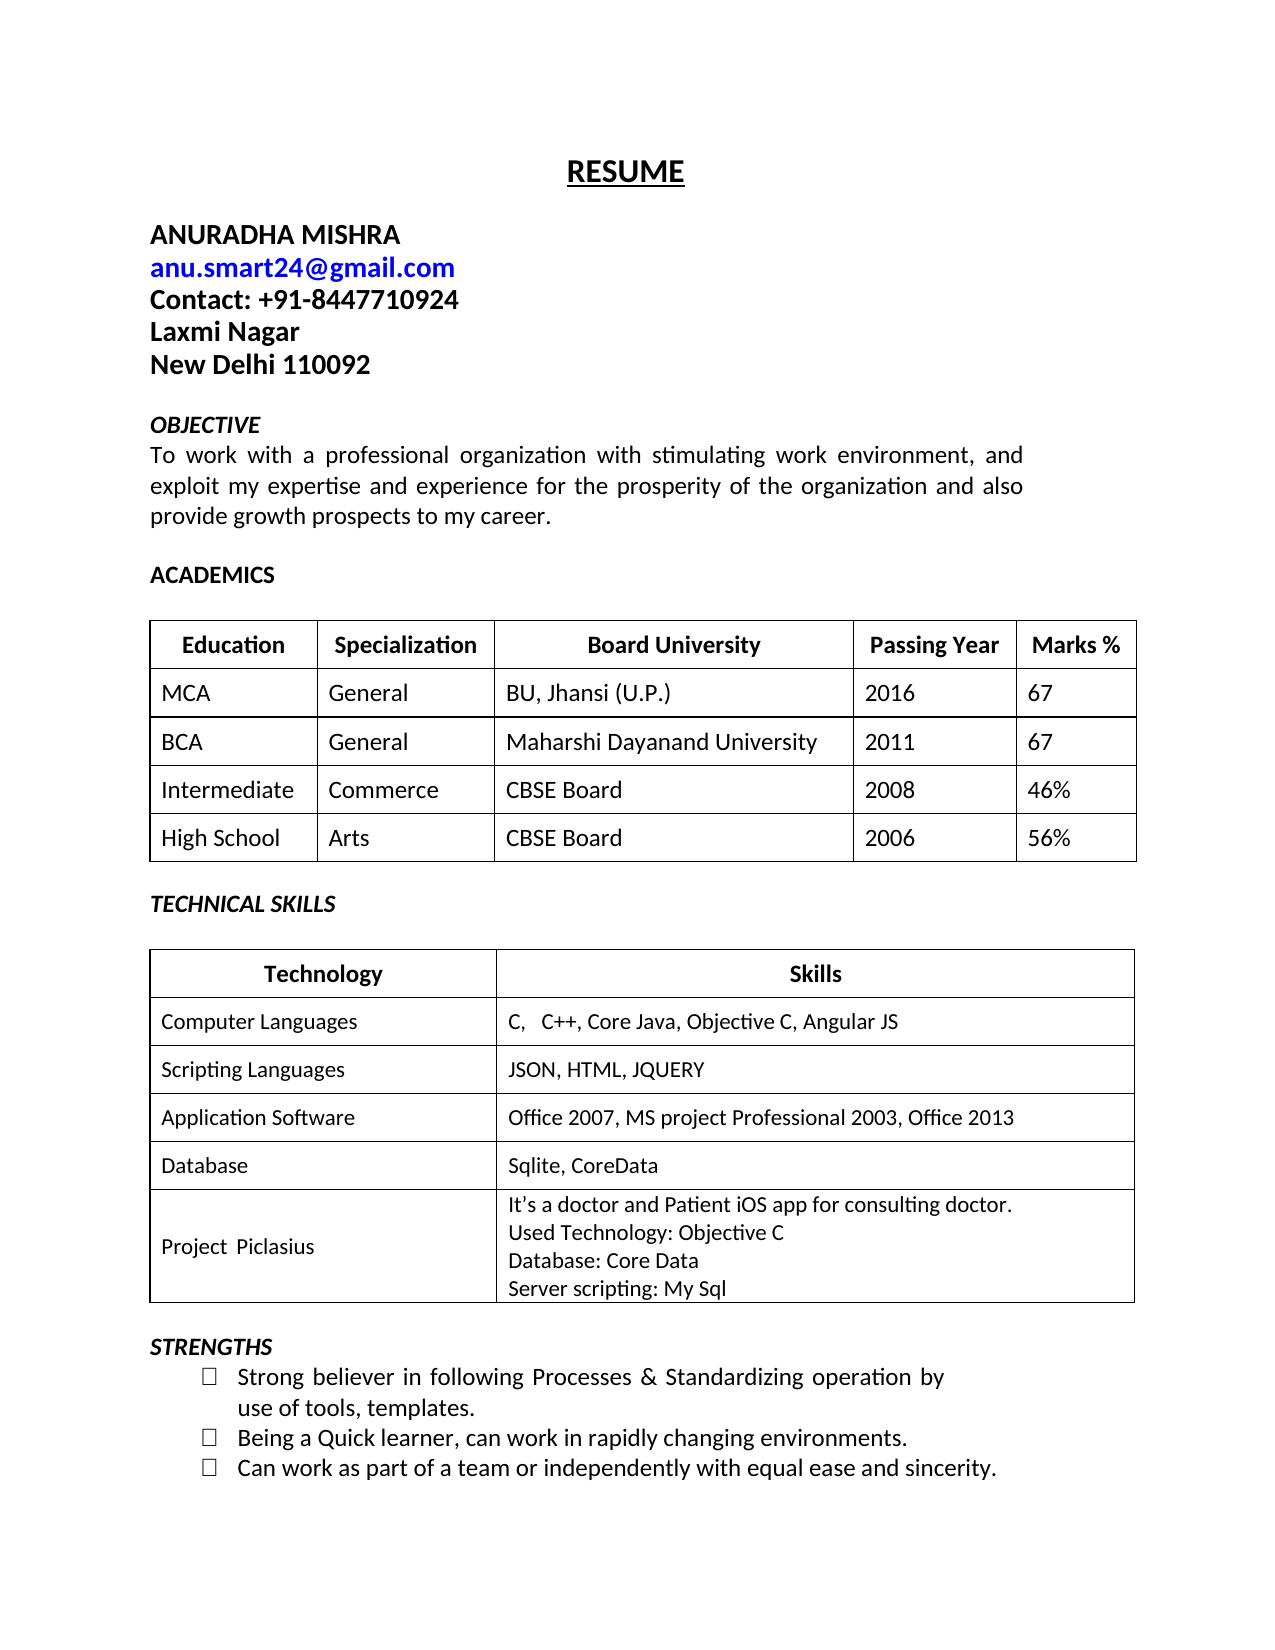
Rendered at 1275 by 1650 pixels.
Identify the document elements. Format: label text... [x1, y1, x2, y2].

table_cell BU, Jhansi (U.P.) [495, 669, 853, 716]
table_cell C, C++, Core Java, Objective C, Angular JS [497, 998, 1134, 1045]
table_header Skills [497, 950, 1134, 997]
table_cell General [318, 718, 494, 764]
text ANURADHA MISHRA [150, 219, 1017, 251]
table_cell 67 [1017, 718, 1136, 764]
list Strong believer in following Processes & Standardizing operation by use of tools, templates. [200, 1361, 946, 1422]
table_header Specialization [318, 621, 494, 668]
table_cell BCA [151, 718, 317, 764]
table_cell Computer Languages [151, 998, 496, 1045]
table_cell Maharshi Dayanand University [495, 718, 853, 764]
table_header Education [151, 621, 317, 668]
text To work with a professional organization with stimulating work environment, and exploit my expertise and experience for the prosperity of the organization and also provide growth prospects to my career. [150, 439, 1025, 531]
table_cell 2016 [854, 669, 1016, 716]
table_cell MCA [151, 669, 317, 716]
table_cell Project Piclasius [151, 1190, 496, 1302]
table_cell 2011 [854, 718, 1016, 764]
table_cell Office 2007, MS project Professional 2003, Office 2013 [497, 1094, 1134, 1141]
table_cell Intermediate [151, 766, 317, 813]
table_cell General [318, 669, 494, 716]
table_cell Application Software [151, 1094, 496, 1141]
table_header Technology [151, 950, 496, 997]
table_cell High School [151, 814, 317, 861]
table_cell CBSE Board [495, 766, 853, 813]
text New Delhi 110092 [150, 348, 1017, 381]
table_cell 2006 [854, 814, 1016, 861]
text RESUME [567, 150, 1137, 191]
table_cell CBSE Board [495, 814, 853, 861]
text STRENGTHS [150, 1331, 1137, 1361]
table_cell 67 [1017, 669, 1136, 716]
table_cell Scripting Languages [151, 1046, 496, 1093]
list Being a Quick learner, can work in rapidly changing environments. [200, 1422, 1137, 1452]
table_cell JSON, HTML, JQUERY [497, 1046, 1134, 1093]
text TECHNICAL SKILLS [150, 890, 1137, 918]
table_header Passing Year [854, 621, 1016, 668]
text ACADEMICS [150, 559, 1137, 589]
table_cell Database [151, 1142, 496, 1189]
table_cell 46% [1017, 766, 1136, 813]
text anu.smart24@gmail.com [150, 251, 1017, 283]
text Laxmi Nagar [150, 316, 1017, 348]
table_cell Arts [318, 814, 494, 861]
table_cell 2008 [854, 766, 1016, 813]
table_cell It’s a doctor and Patient iOS app for consulting doctor. Used Technology: Objective C Database: Core Data Server scripting: My Sql [497, 1190, 1134, 1302]
table_header Board University [495, 621, 853, 668]
table_header Marks % [1017, 621, 1136, 668]
table_cell Commerce [318, 766, 494, 813]
table_cell Sqlite, CoreData [497, 1142, 1134, 1189]
text OBJECTIVE [150, 409, 1137, 439]
table_cell 56% [1017, 814, 1136, 861]
list Can work as part of a team or independently with equal ease and sincerity. [200, 1452, 1137, 1482]
text Contact: +91-8447710924 [150, 283, 1017, 316]
